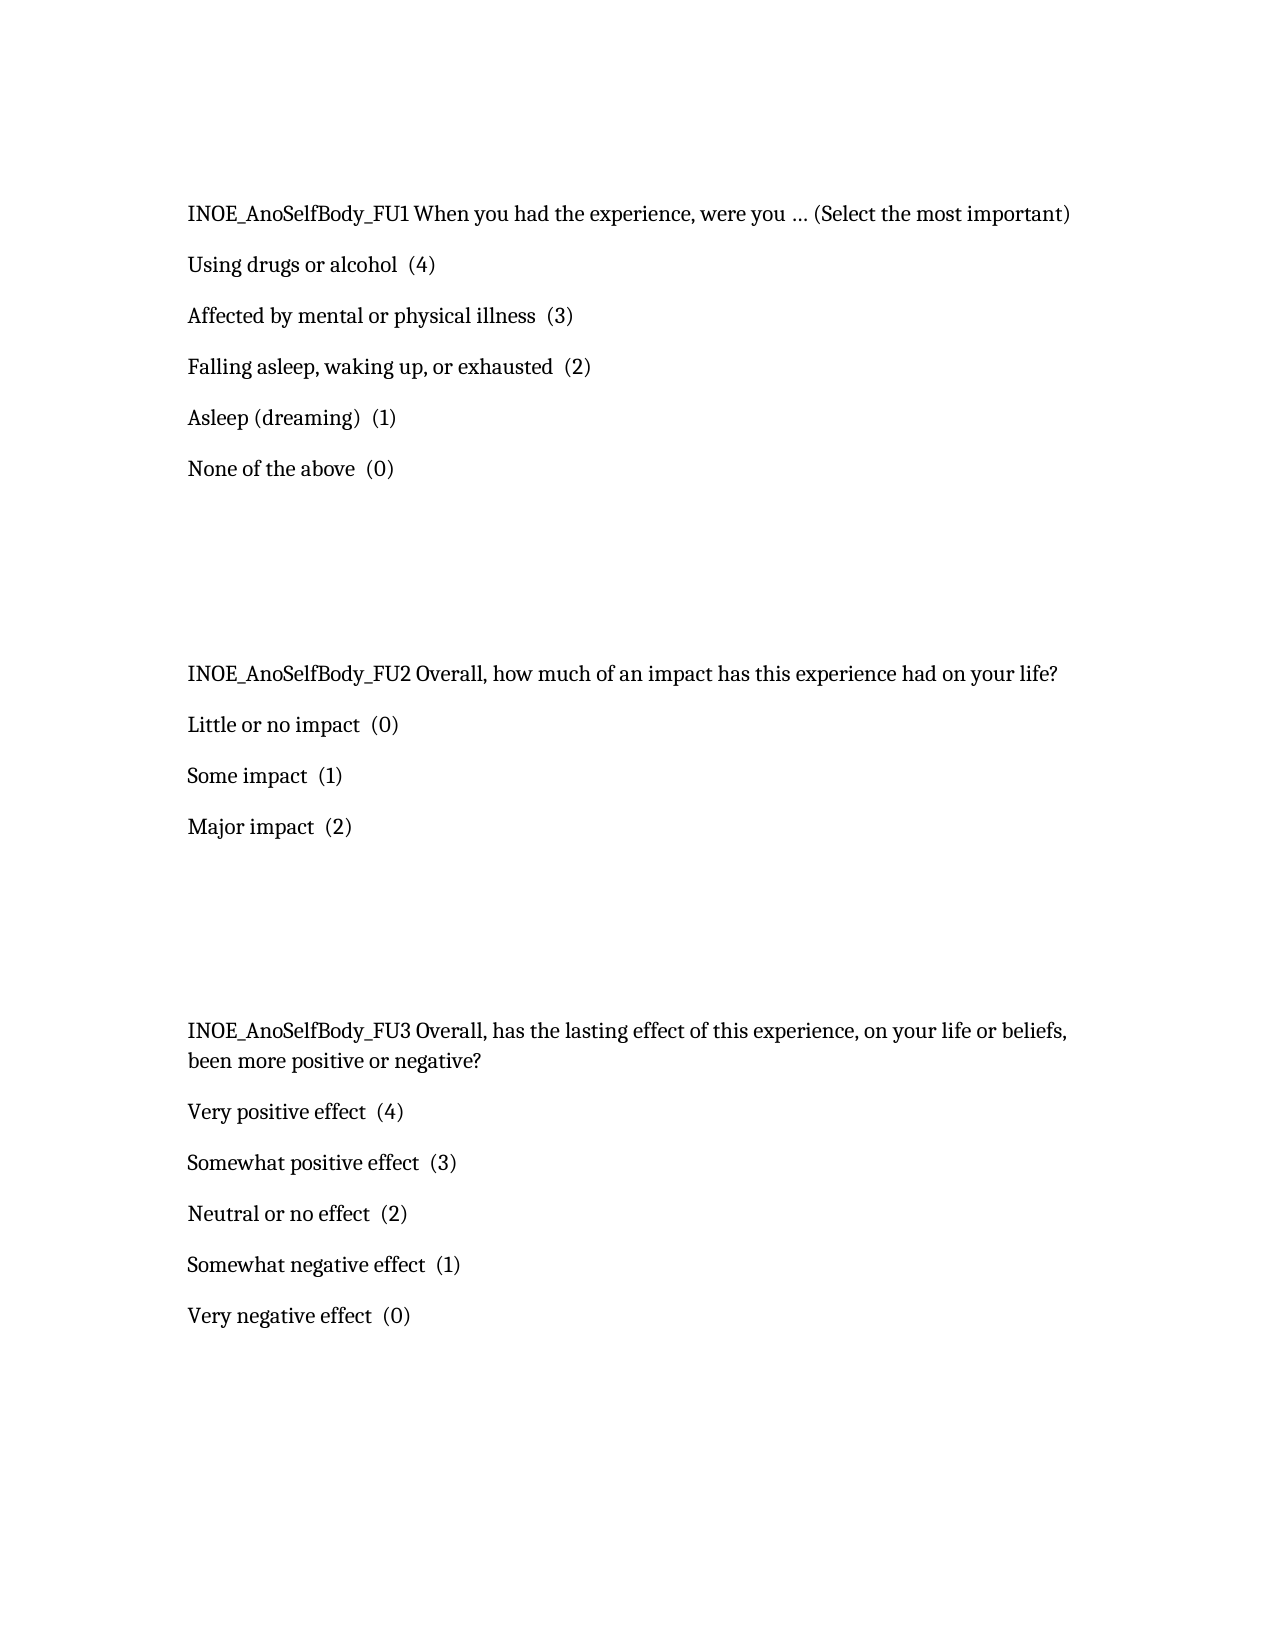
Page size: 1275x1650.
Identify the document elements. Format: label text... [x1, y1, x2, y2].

text Very negative effect (0) [187, 1303, 1087, 1329]
text INOE_AnoSelfBody_FU1 When you had the experience, were you … (Select the most important) [187, 201, 1087, 227]
text Neutral or no effect (2) [187, 1201, 1087, 1227]
text Affected by mental or physical illness (3) [187, 303, 1087, 329]
text INOE_AnoSelfBody_FU2 Overall, how much of an impact has this experience had on your life? [187, 660, 1087, 687]
text Somewhat positive effect (3) [187, 1150, 1087, 1176]
text INOE_AnoSelfBody_FU3 Overall, has the lasting effect of this experience, on your life or beliefs, been more positive or negative? [187, 1018, 1087, 1074]
text None of the above (0) [187, 456, 1087, 483]
text Major impact (2) [187, 813, 1087, 840]
text Using drugs or alcohol (4) [187, 252, 1087, 278]
text Falling asleep, waking up, or exhausted (2) [187, 354, 1087, 381]
text Some impact (1) [187, 762, 1087, 789]
text Little or no impact (0) [187, 711, 1087, 738]
text Somewhat negative effect (1) [187, 1252, 1087, 1278]
text Asleep (dreaming) (1) [187, 405, 1087, 432]
text Very positive effect (4) [187, 1099, 1087, 1125]
